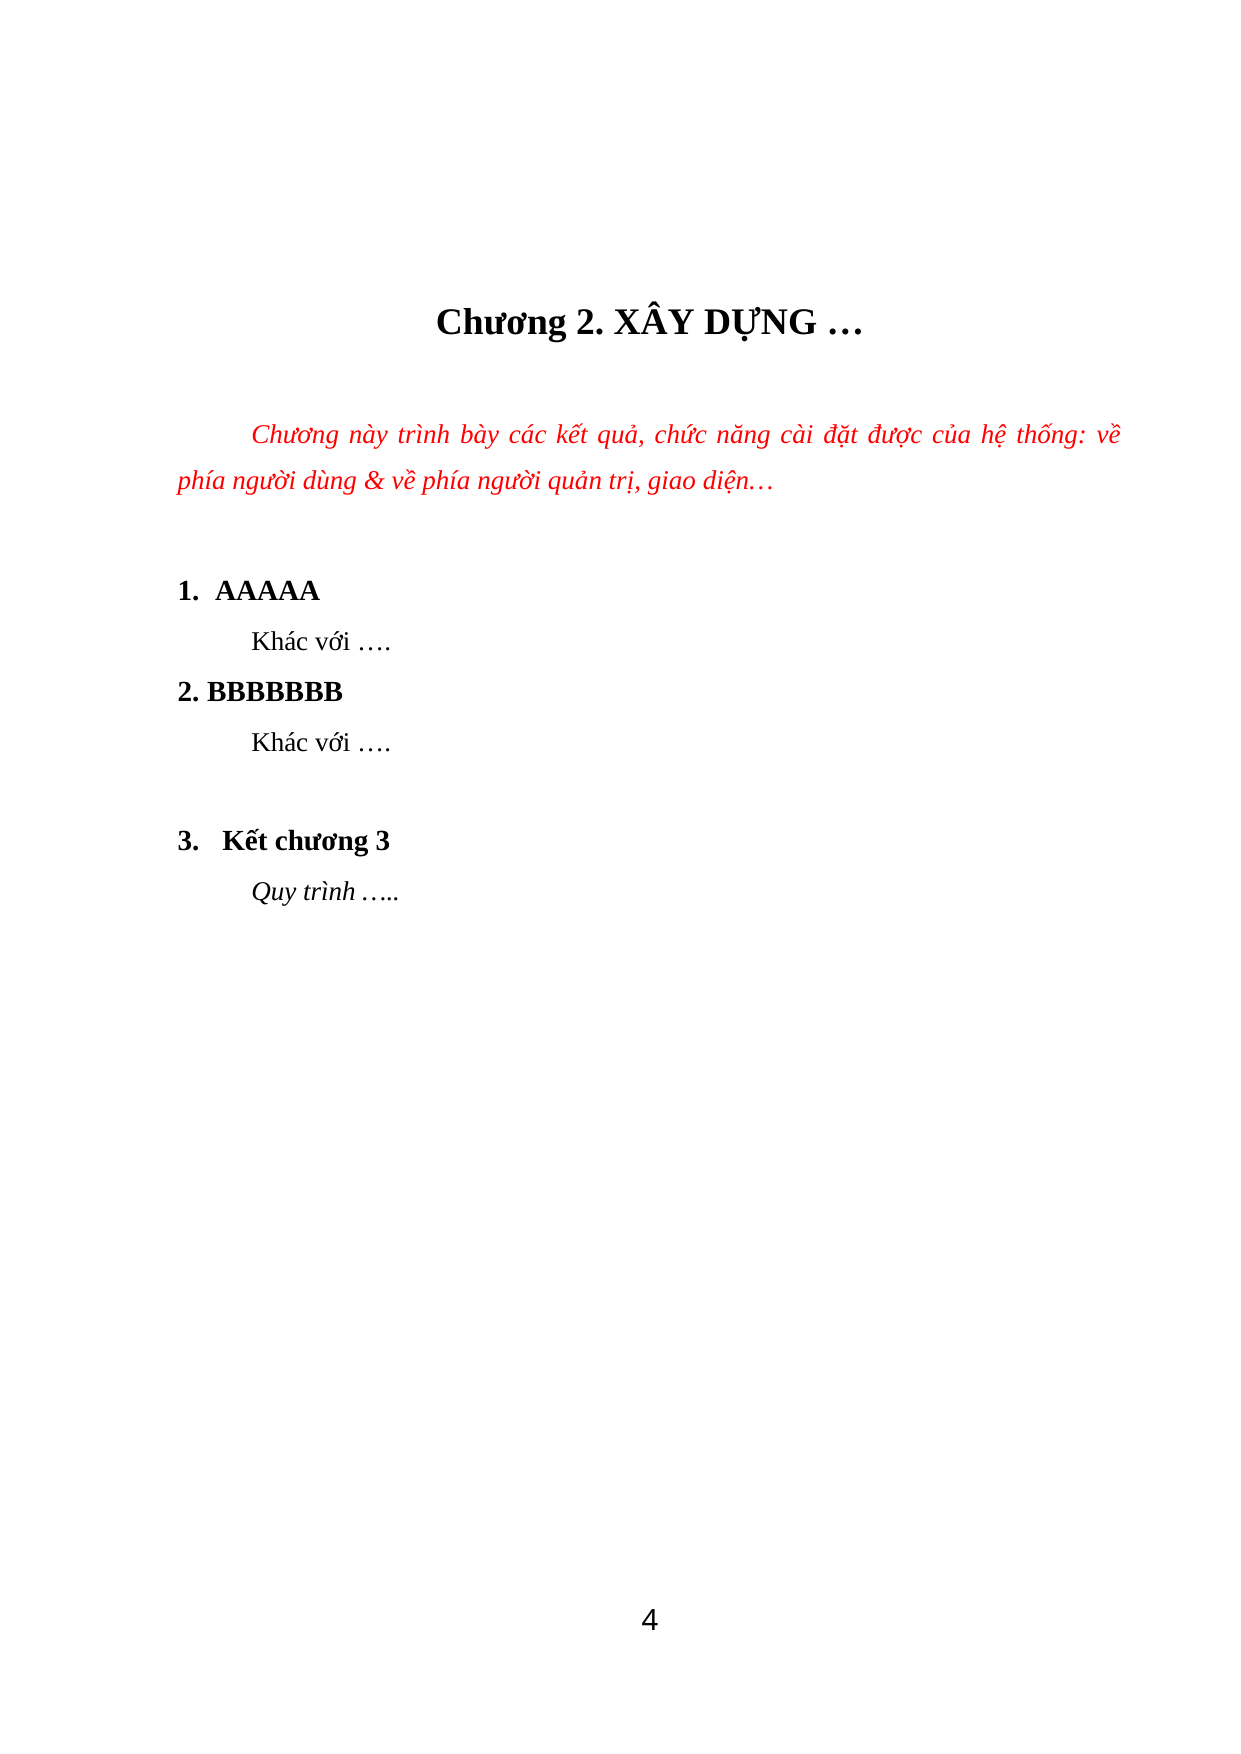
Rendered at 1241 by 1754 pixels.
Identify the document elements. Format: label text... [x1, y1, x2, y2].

text Quy trình ….. [177, 875, 1122, 907]
text Khác với …. [177, 625, 1122, 657]
subtitle AAAAA [177, 573, 1122, 607]
subtitle Chương 2. XÂY DỰNG … [177, 299, 1122, 342]
text Chương này trình bày các kết quả, chức năng cài đặt được của hệ thống: về phía người dùng & về phía người quản trị, giao diện… [177, 418, 1122, 496]
text Khác với …. [177, 726, 1122, 757]
subtitle Kết chương 3 [177, 823, 1122, 857]
subtitle BBBBBBB [177, 674, 1122, 708]
